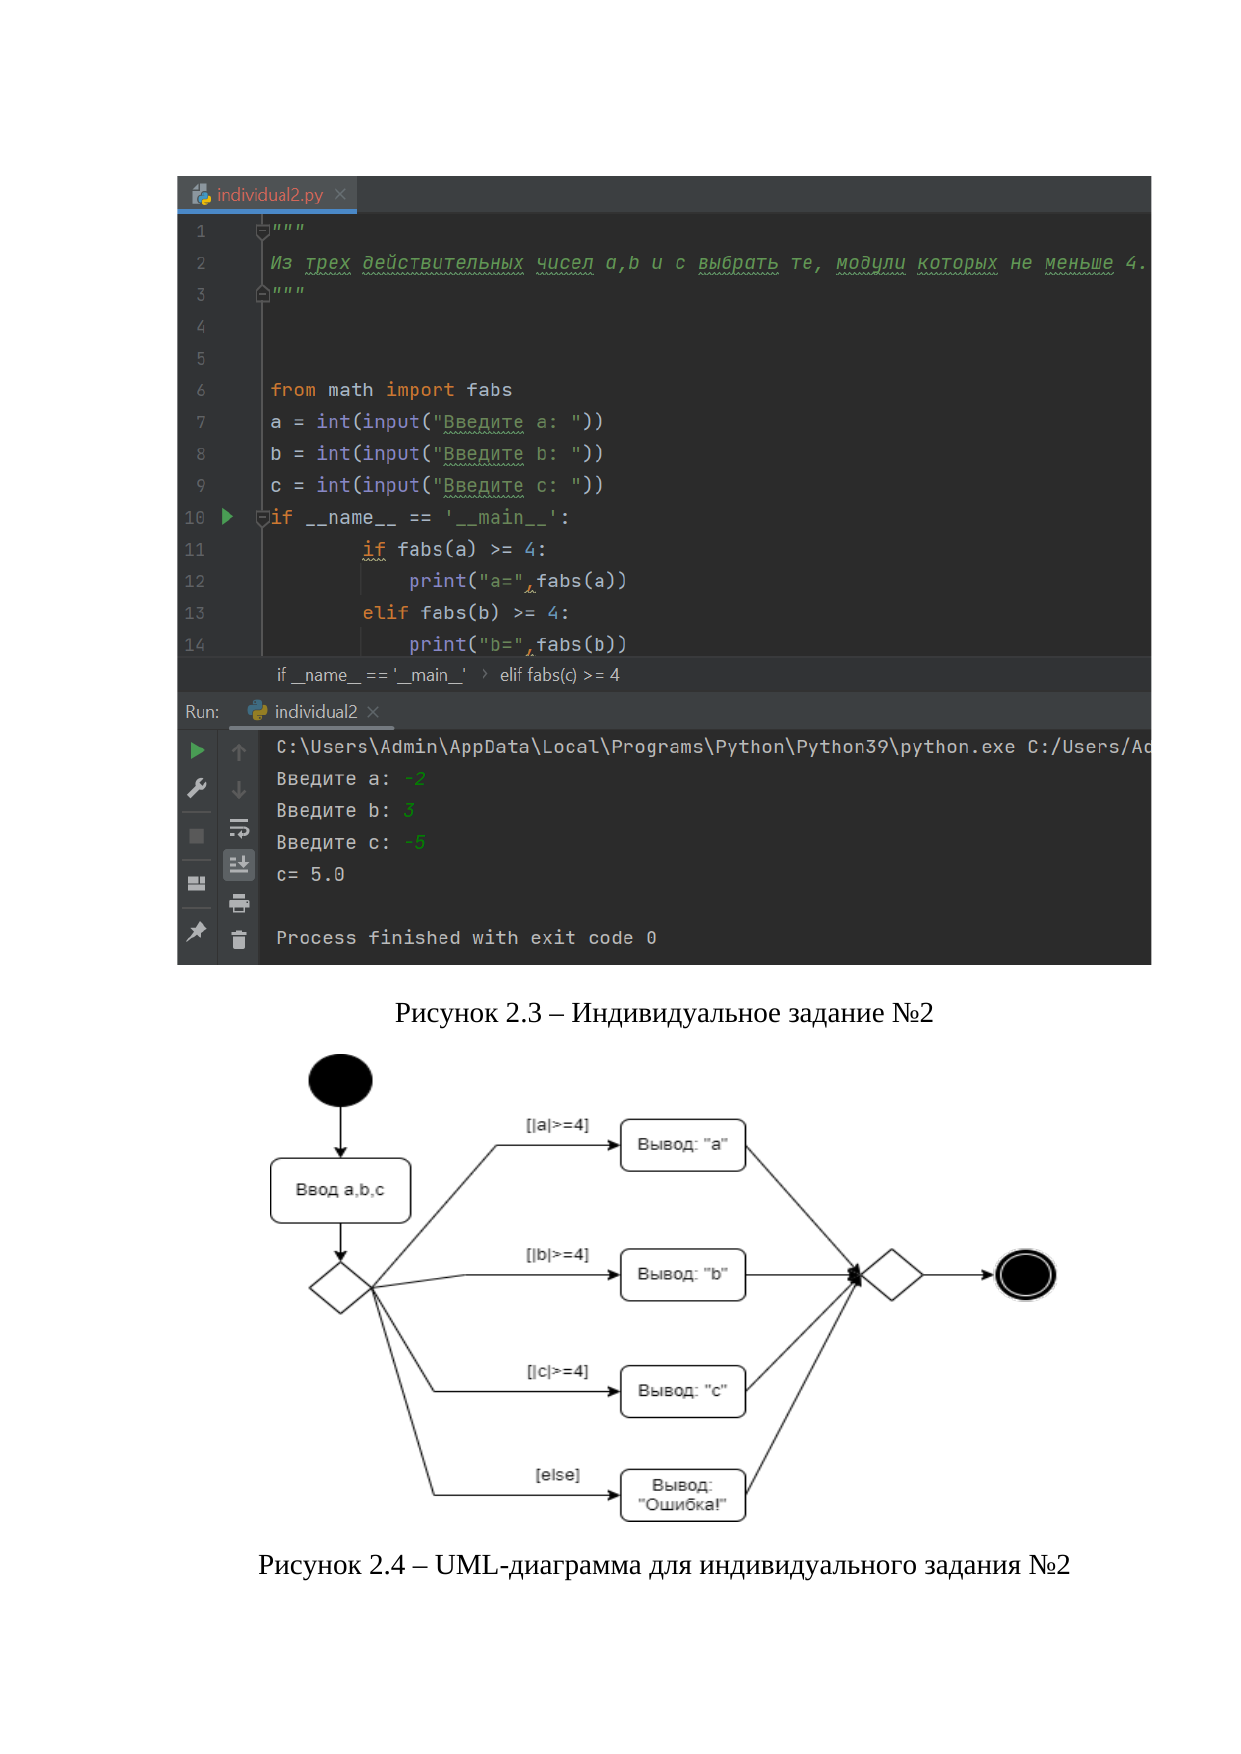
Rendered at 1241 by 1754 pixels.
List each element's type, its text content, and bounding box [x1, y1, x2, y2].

text Рисунок 2.3 – Индивидуальное задание №2 [177, 965, 1152, 1029]
text Рисунок 2.4 – UML-диаграмма для индивидуального задания №2 [177, 1547, 1152, 1581]
picture [177, 176, 1152, 965]
picture [270, 1054, 1058, 1522]
